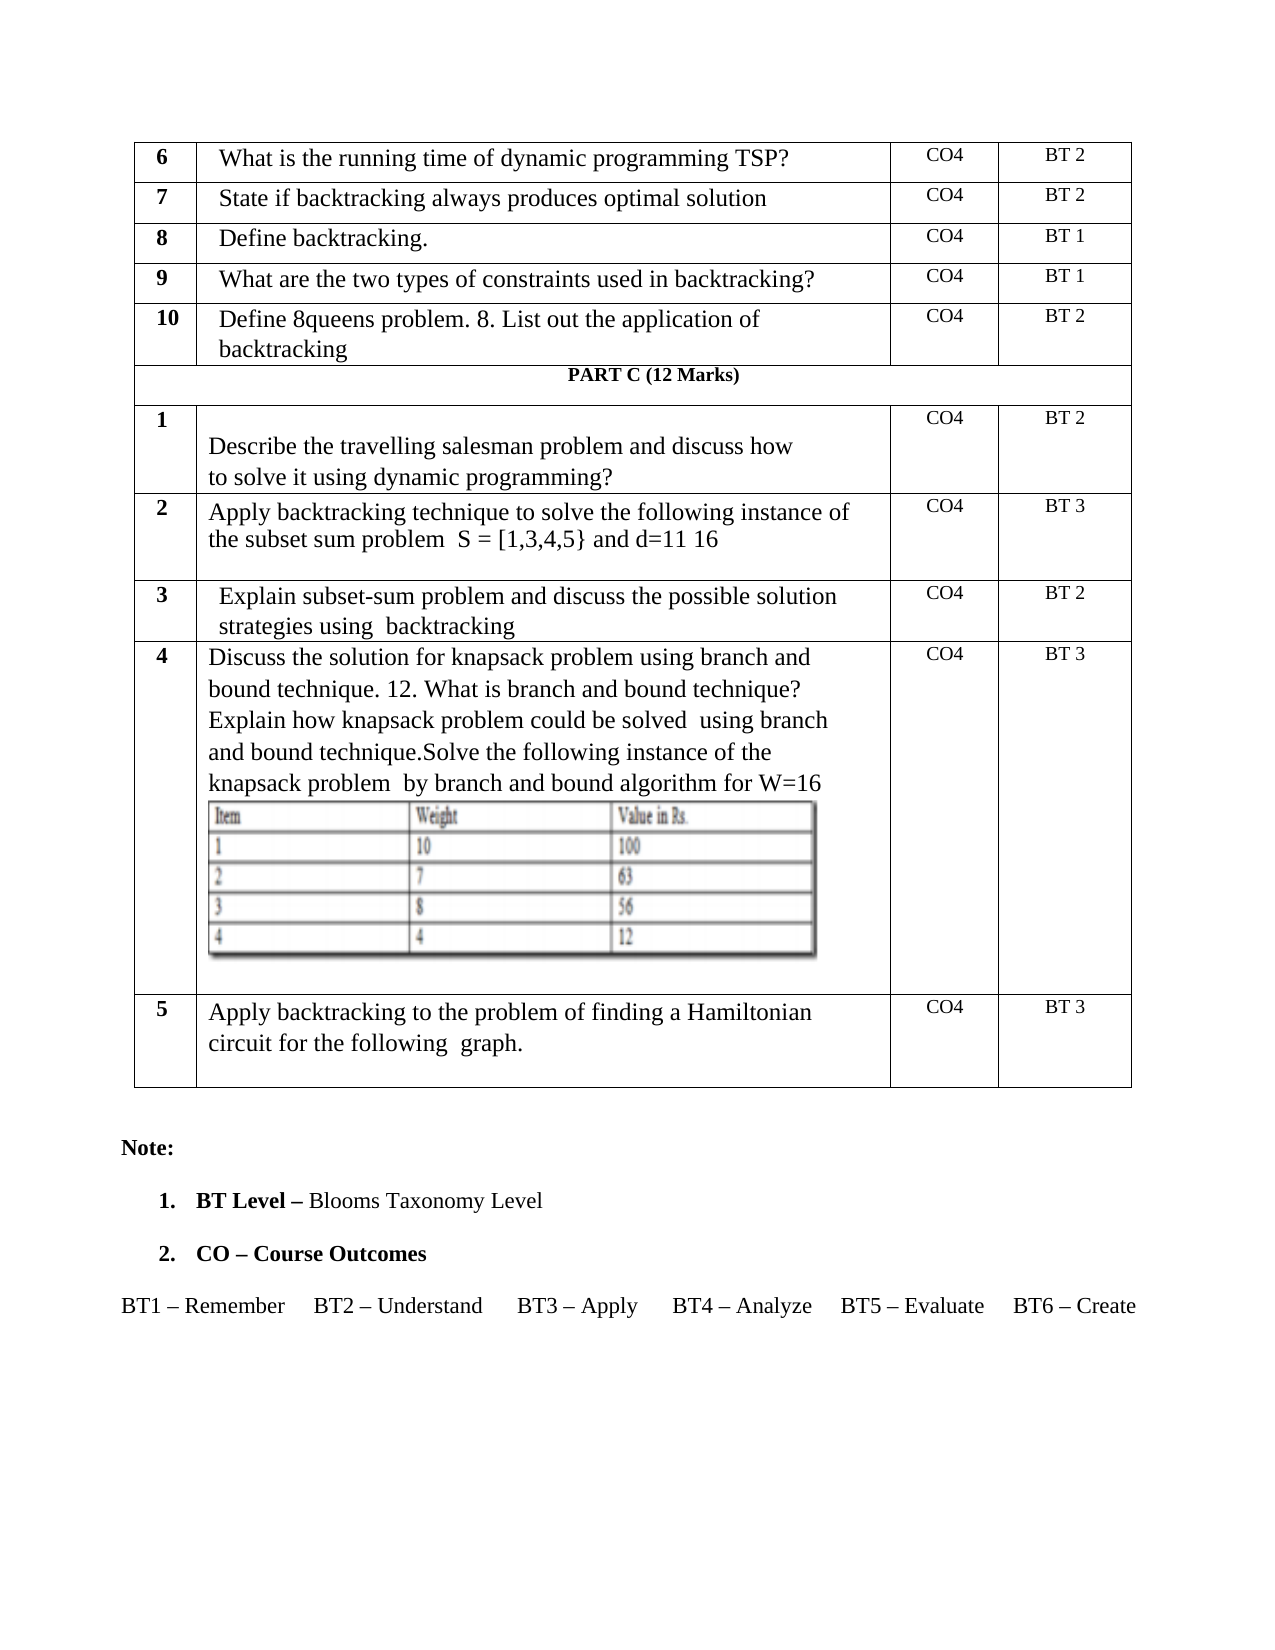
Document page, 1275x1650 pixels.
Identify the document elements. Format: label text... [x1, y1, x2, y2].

table_cell CO4 [891, 304, 998, 364]
table_cell 4 [135, 642, 196, 994]
table_cell CO4 [891, 183, 998, 222]
table_cell BT 2 [999, 183, 1131, 222]
table_cell BT 3 [999, 642, 1131, 994]
table_cell BT 2 [999, 406, 1131, 493]
table_cell BT 2 [999, 304, 1131, 364]
table_cell 9 [135, 264, 196, 303]
list CO – Course Outcomes [158, 1240, 1144, 1266]
table_cell BT 1 [999, 264, 1131, 303]
table_cell Describe the travelling salesman problem and discuss how to solve it using dynamic programming? [197, 406, 890, 493]
table_cell CO4 [891, 494, 998, 580]
table_cell BT 3 [999, 494, 1131, 580]
table_cell CO4 [891, 995, 998, 1087]
table_cell 1 [135, 406, 196, 493]
list BT Level – Blooms Taxonomy Level [158, 1187, 1144, 1213]
table_cell Define 8queens problem. 8. List out the application of backtracking [197, 304, 890, 364]
table_cell Apply backtracking to the problem of finding a Hamiltonian circuit for the following graph. [197, 995, 890, 1087]
table_cell Explain subset-sum problem and discuss the possible solution strategies using backtracking [197, 581, 890, 641]
table_cell CO4 [891, 581, 998, 641]
picture [208, 800, 818, 964]
text Note: [121, 1134, 1144, 1161]
table_cell BT 3 [999, 995, 1131, 1087]
table_cell 10 [135, 304, 196, 364]
table_cell 7 [135, 183, 196, 222]
table_cell 8 [135, 224, 196, 263]
table_cell State if backtracking always produces optimal solution [197, 183, 890, 222]
table_cell BT 2 [999, 143, 1131, 182]
table_cell 5 [135, 995, 196, 1087]
table_cell BT 1 [999, 224, 1131, 263]
table_cell What is the running time of dynamic programming TSP? [197, 143, 890, 182]
text BT1 – Remember BT2 – Understand BT3 – Apply BT4 – Analyze BT5 – Evaluate BT6 – Create [121, 1292, 1144, 1319]
table_cell PART C (12 Marks) [135, 366, 1131, 405]
table_cell CO4 [891, 406, 998, 493]
table_cell CO4 [891, 143, 998, 182]
table_cell What are the two types of constraints used in backtracking? [197, 264, 890, 303]
table_cell 2 [135, 494, 196, 580]
table_cell Define backtracking. [197, 224, 890, 263]
table_cell 3 [135, 581, 196, 641]
table_cell CO4 [891, 264, 998, 303]
table_cell CO4 [891, 224, 998, 263]
table_cell Discuss the solution for knapsack problem using branch and bound technique. 12. What is branch and bound technique?Explain how knapsack problem could be solved using branch and bound technique.Solve the following instance of the knapsack problem by branch and bound algorithm for W=16 [197, 642, 890, 994]
table_cell BT 2 [999, 581, 1131, 641]
table_cell 6 [135, 143, 196, 182]
table_cell Apply backtracking technique to solve the following instance of the subset sum problem S = [1,3,4,5} and d=11 16 [197, 494, 890, 580]
table_cell CO4 [891, 642, 998, 994]
